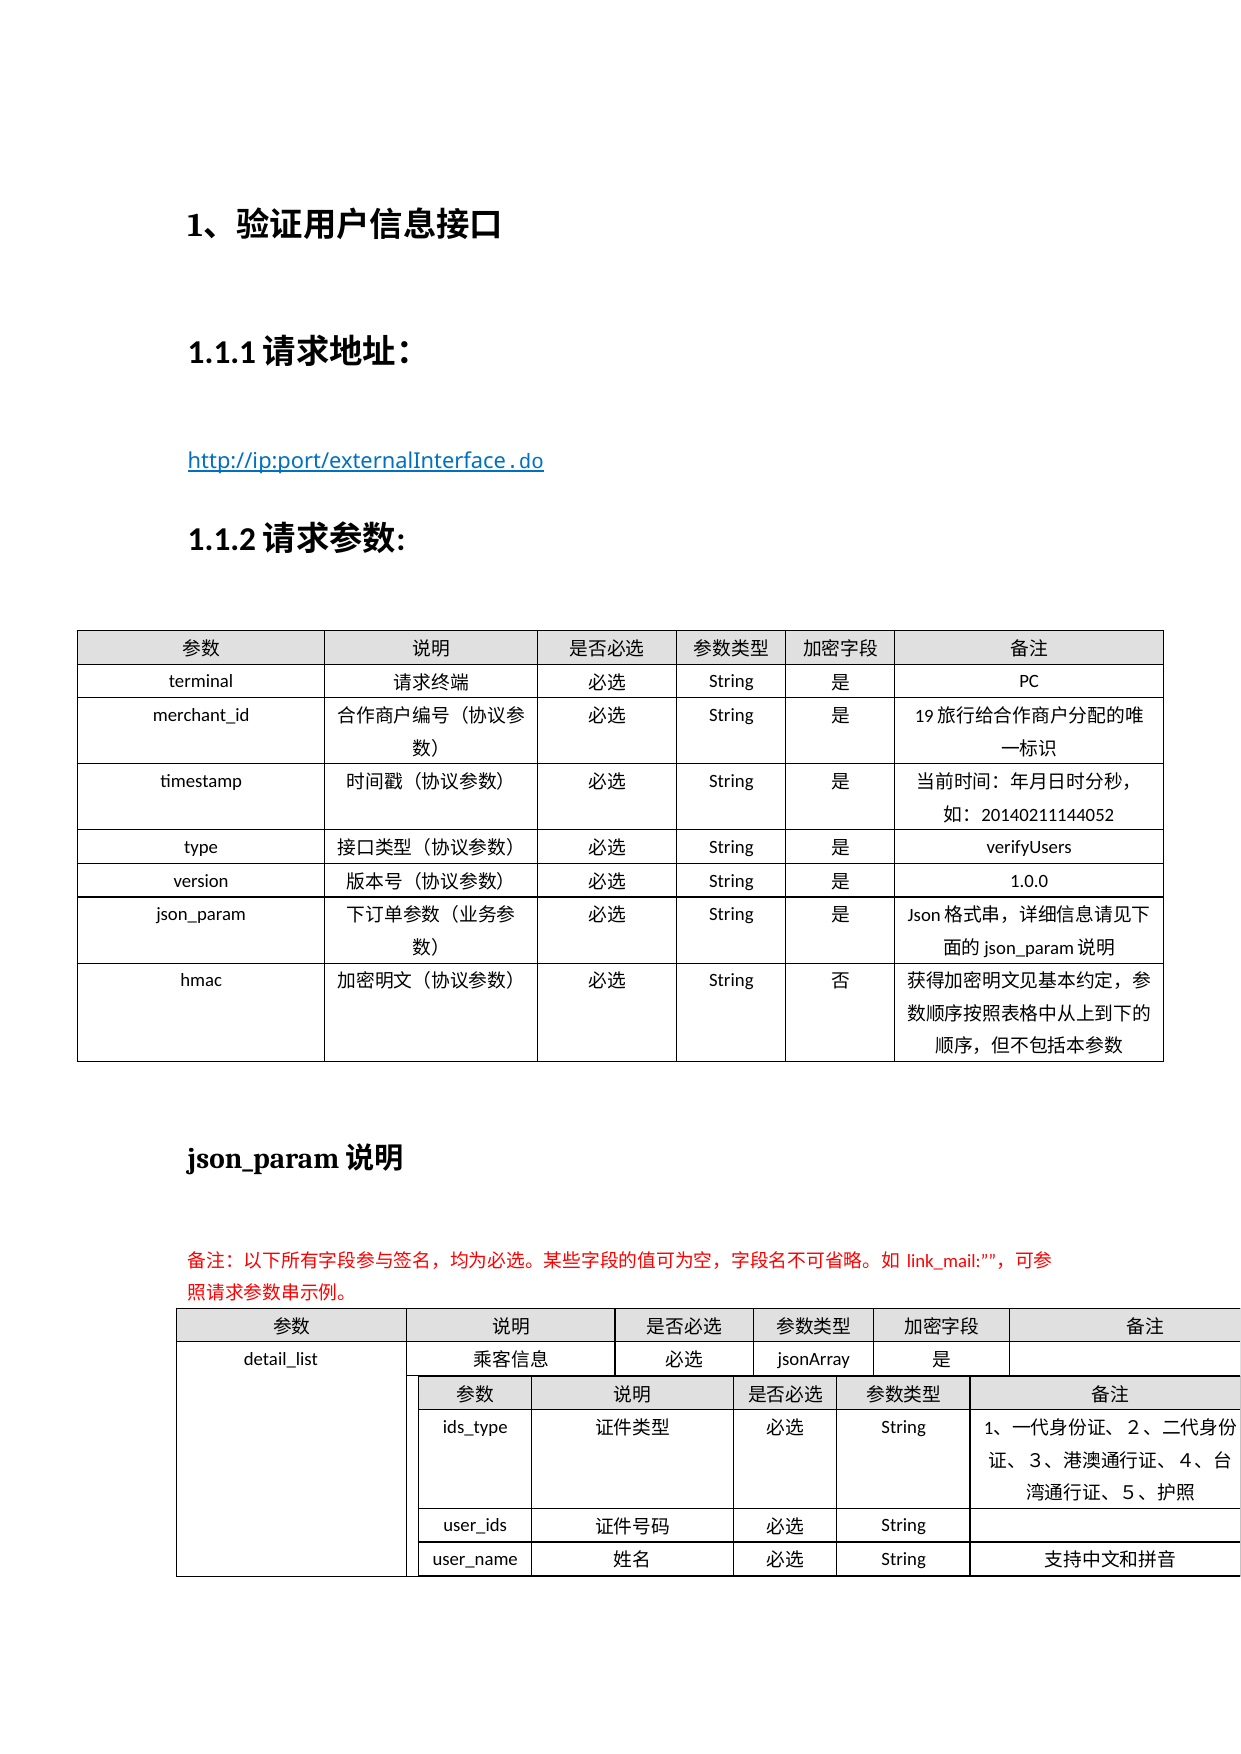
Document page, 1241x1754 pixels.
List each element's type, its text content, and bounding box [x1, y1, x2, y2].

table_cell 是 [874, 1342, 1009, 1375]
table_cell 是 [786, 764, 894, 829]
table_cell String [677, 665, 785, 697]
table_cell hmac [78, 964, 324, 1061]
subtitle 1.1.2请求参数: [187, 503, 1053, 568]
table_cell String [677, 898, 785, 962]
table_cell 加密明文（协议参数） [325, 964, 537, 1061]
table_cell 是 [786, 665, 894, 697]
table_cell [532, 1410, 733, 1508]
table_cell 时间戳（协议参数） [325, 764, 537, 829]
table_cell 必选 [616, 1342, 753, 1375]
table_header 加密字段 [786, 631, 894, 664]
table_cell [971, 1410, 1240, 1508]
table_cell 乘客信息 [407, 1342, 614, 1375]
table_cell [532, 1509, 733, 1541]
table_cell [734, 1410, 836, 1508]
table_cell 是 [786, 698, 894, 763]
table_cell 1.0.0 [895, 864, 1163, 896]
table_cell 请求终端 [325, 665, 537, 697]
table_cell 是 [786, 830, 894, 863]
text 备注：以下所有字段参与签名，均为必选。某些字段的值可为空，字段名不可省略。如link_mail:””，可参照请求参数串示例。 [187, 1243, 1053, 1308]
table_cell 必选 [538, 698, 676, 763]
table_cell 接口类型（协议参数） [325, 830, 537, 863]
table_header 备注 [1010, 1309, 1240, 1341]
table_cell [407, 1376, 418, 1576]
table_cell [532, 1543, 733, 1575]
table_header 说明 [407, 1309, 614, 1341]
table_cell 必选 [538, 964, 676, 1061]
table_cell timestamp [78, 764, 324, 829]
table_cell 必选 [538, 898, 676, 962]
subtitle 1、验证用户信息接口 [187, 189, 1053, 254]
table_header 参数 [78, 631, 324, 664]
table_cell [419, 1509, 531, 1541]
table_cell 合作商户编号（协议参数） [325, 698, 537, 763]
table_header 参数类型 [754, 1309, 873, 1341]
table_header 是否必选 [538, 631, 676, 664]
text http://ip:port/externalInterface.do [187, 443, 1053, 476]
table_cell json_param [78, 898, 324, 962]
table_cell version [78, 864, 324, 896]
table_cell [837, 1410, 969, 1508]
table_cell String [677, 764, 785, 829]
table_cell PC [895, 665, 1163, 697]
table_header 加密字段 [874, 1309, 1009, 1341]
table_cell String [677, 864, 785, 896]
table_cell [837, 1509, 969, 1541]
table_header 备注 [895, 631, 1163, 664]
table_cell 版本号（协议参数） [325, 864, 537, 896]
subtitle 1.1.1请求地址： [187, 316, 1053, 381]
table_cell [419, 1543, 531, 1575]
table_cell [1010, 1342, 1240, 1375]
table_cell String [677, 830, 785, 863]
table_cell 必选 [538, 665, 676, 697]
table_cell Json格式串，详细信息请见下面的json_param说明 [895, 898, 1163, 962]
table_cell 当前时间：年月日时分秒，如：20140211144052 [895, 764, 1163, 829]
table_cell String [677, 698, 785, 763]
table_cell 是 [786, 898, 894, 962]
table_cell 是 [786, 864, 894, 896]
table_cell detail_list [177, 1342, 406, 1576]
table_header 是否必选 [616, 1309, 753, 1341]
table_cell [734, 1509, 836, 1541]
table_cell [971, 1509, 1240, 1541]
table_cell [419, 1410, 531, 1508]
table_cell merchant_id [78, 698, 324, 763]
table_cell 下订单参数（业务参数） [325, 898, 537, 962]
table_header 参数 [177, 1309, 406, 1341]
table_cell 必选 [538, 764, 676, 829]
table_cell terminal [78, 665, 324, 697]
table_cell 必选 [538, 864, 676, 896]
subtitle json_param说明 [187, 1124, 1053, 1189]
table_cell 获得加密明文见基本约定，参数顺序按照表格中从上到下的顺序，但不包括本参数 [895, 964, 1163, 1061]
table_cell 19旅行给合作商户分配的唯一标识 [895, 698, 1163, 763]
table_cell type [78, 830, 324, 863]
table_header 说明 [325, 631, 537, 664]
table_cell 必选 [538, 830, 676, 863]
table_cell verifyUsers [895, 830, 1163, 863]
table_header 参数类型 [677, 631, 785, 664]
table_cell jsonArray [754, 1342, 873, 1375]
table_cell [971, 1543, 1240, 1575]
table_cell [734, 1543, 836, 1575]
table_cell [837, 1543, 969, 1575]
table_cell String [677, 964, 785, 1061]
table_cell 否 [786, 964, 894, 1061]
